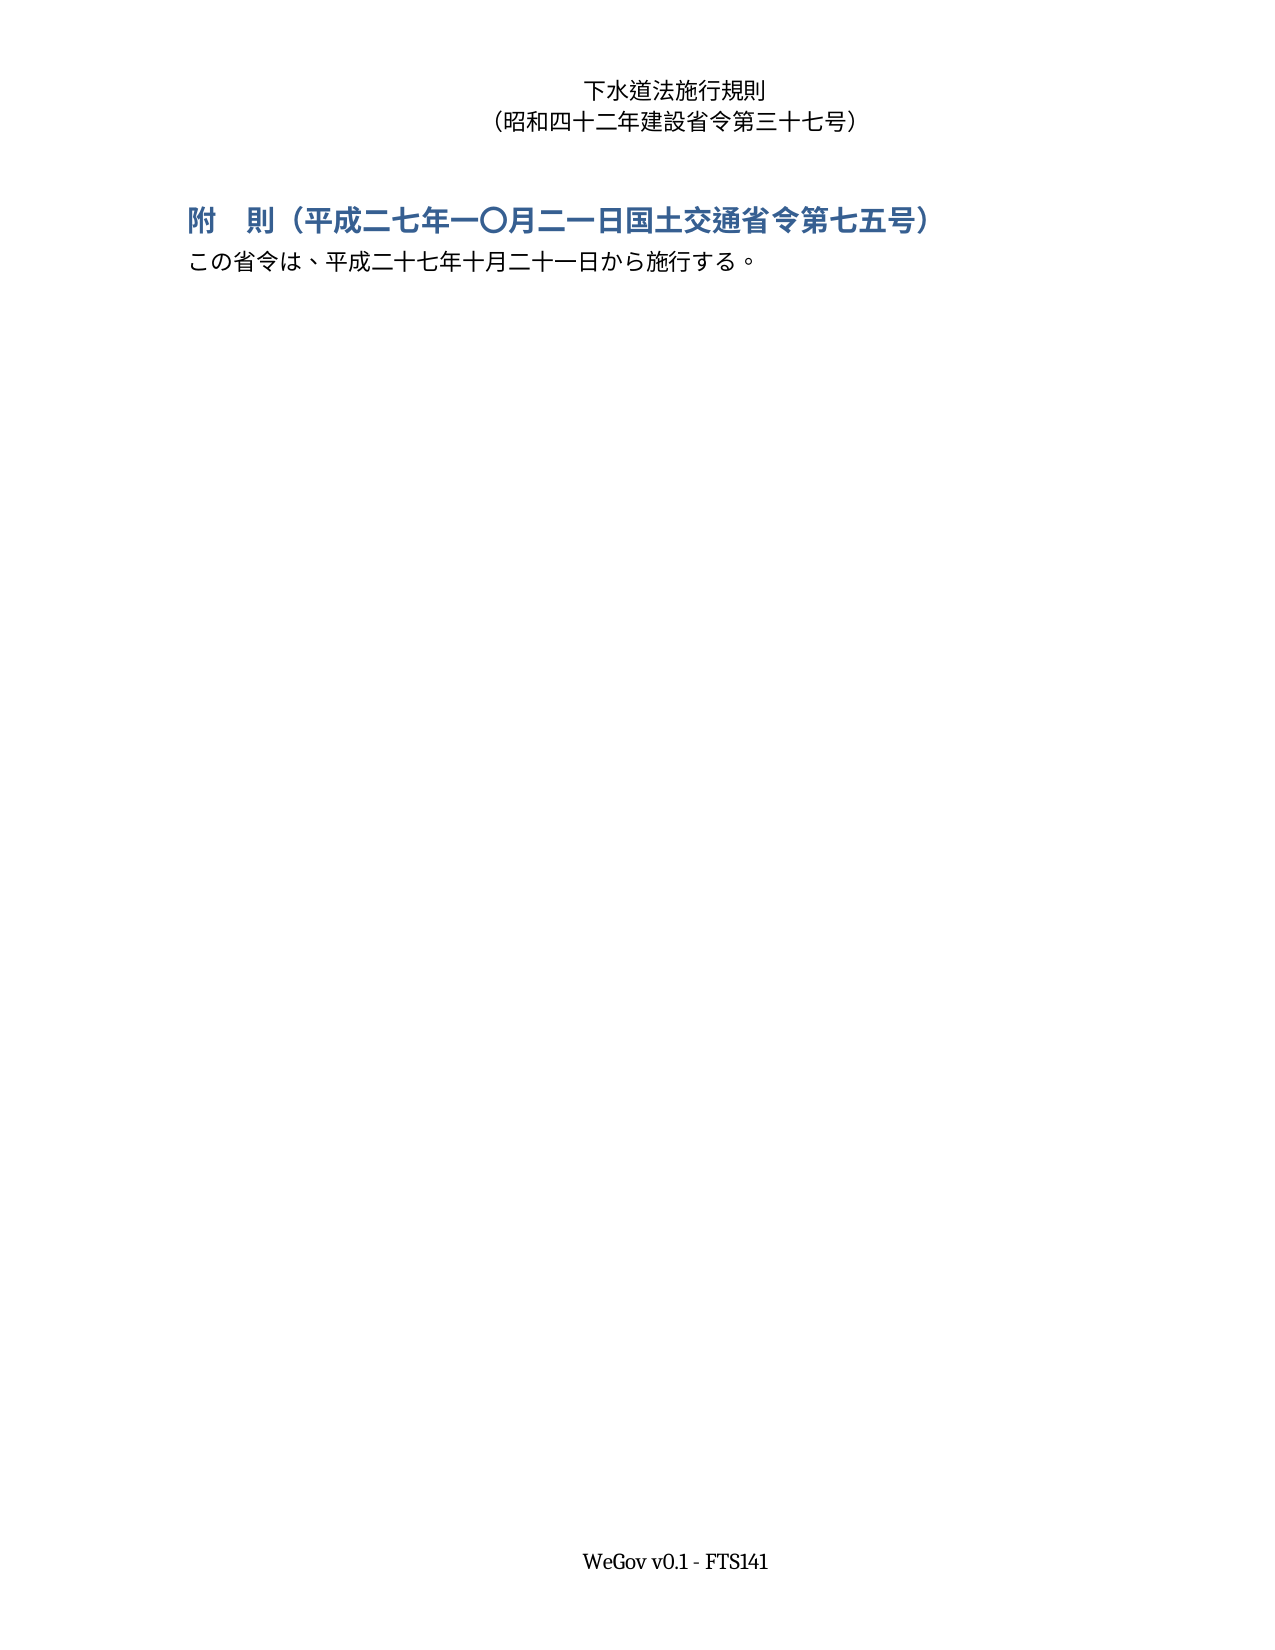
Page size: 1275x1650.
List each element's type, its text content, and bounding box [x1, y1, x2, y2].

subtitle 附 則（平成二七年一〇月二一日国土交通省令第七五号） [187, 200, 1087, 240]
text この省令は、平成二十七年十月二十一日から施行する。 [187, 246, 1087, 277]
